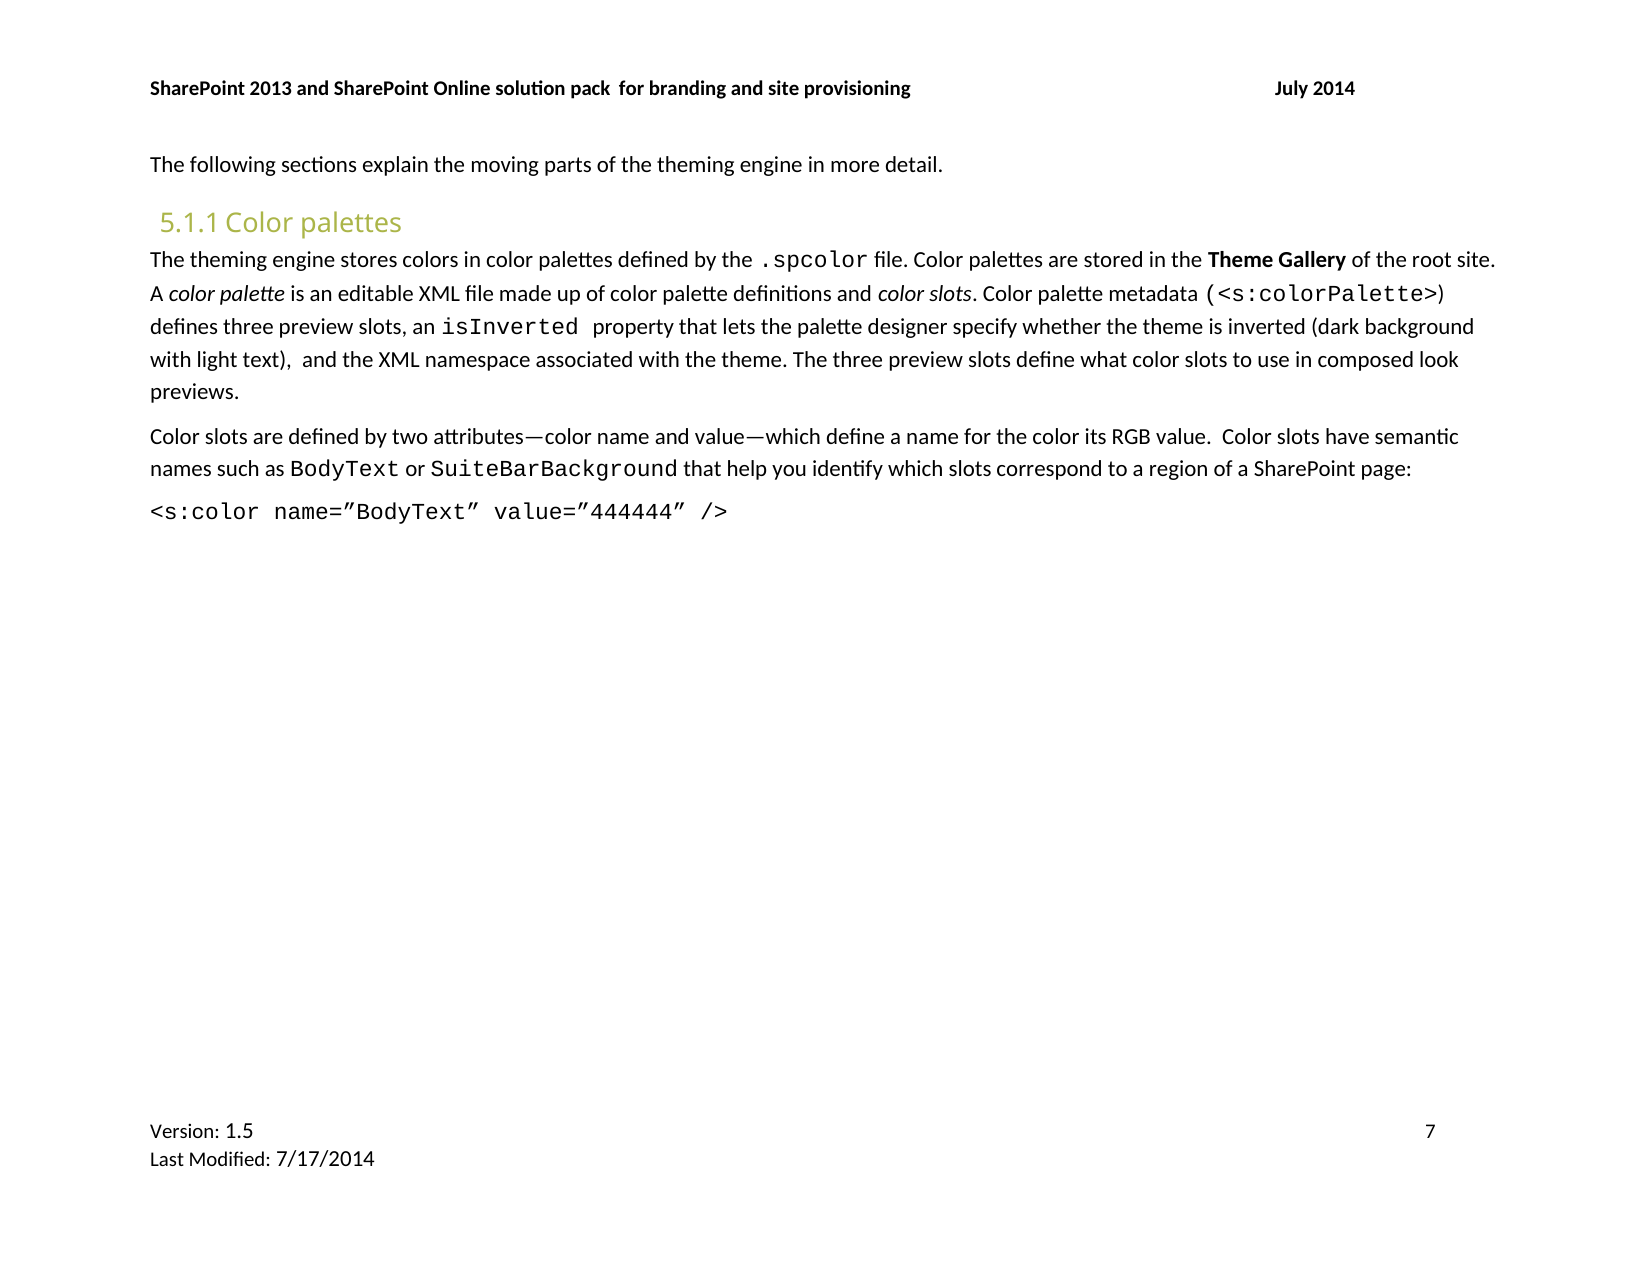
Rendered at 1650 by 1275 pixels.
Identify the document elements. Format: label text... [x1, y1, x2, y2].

text <s:color name=”BodyText” value=”444444” /> [150, 501, 1500, 526]
text The following sections explain the moving parts of the theming engine in more detail. [150, 150, 1500, 178]
subtitle Color palettes [159, 203, 1500, 240]
text Color slots are defined by two attributes—color name and value—which define a name for the color its RGB value. Color slots have semantic names such as BodyText or SuiteBarBackground that help you identify which slots correspond to a region of a SharePoint page: [150, 422, 1500, 484]
text The theming engine stores colors in color palettes defined by the .spcolor file. Color palettes are stored in the Theme Gallery of the root site. A color palette is an editable XML file made up of color palette definitions and color slots. Color palette metadata (<s:colorPalette>) defines three preview slots, an isInverted property that lets the palette designer specify whether the theme is inverted (dark background with light text), and the XML namespace associated with the theme. The three preview slots define what color slots to use in composed look previews. [150, 245, 1500, 406]
